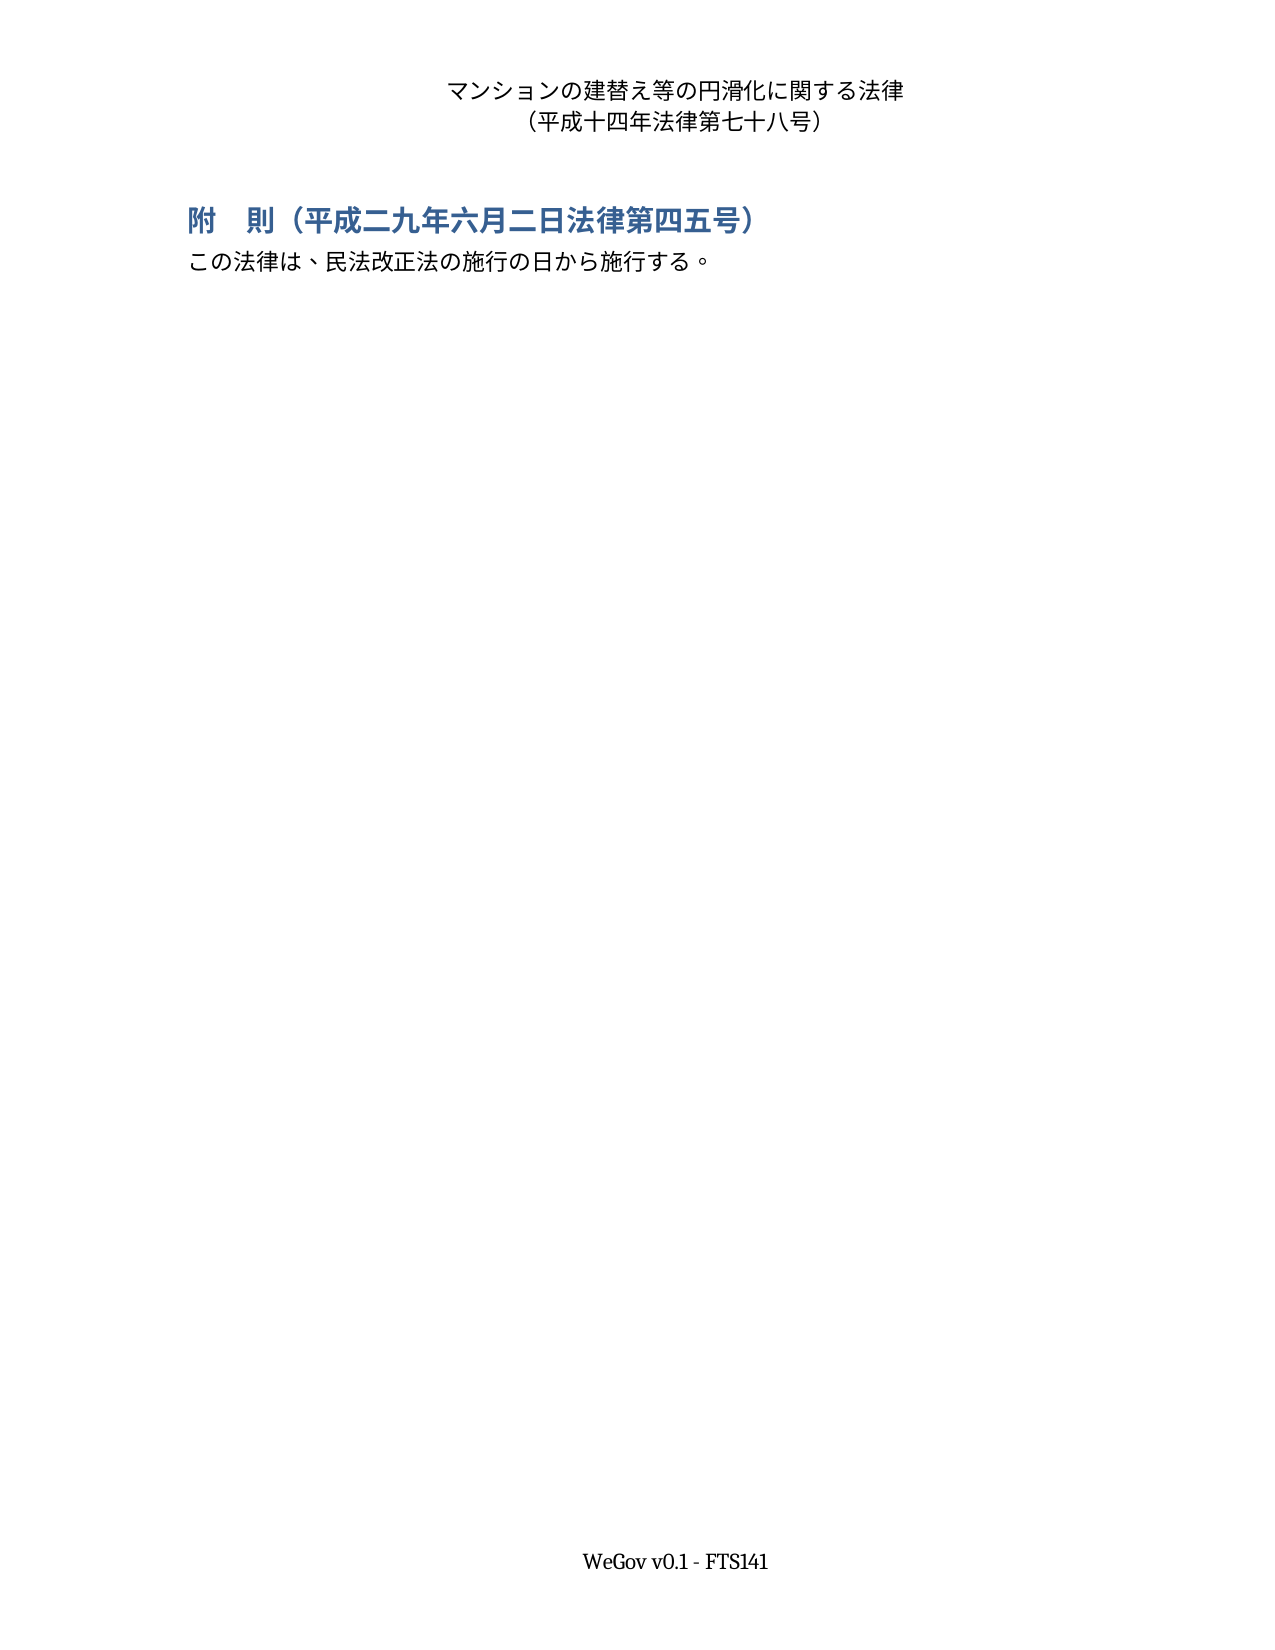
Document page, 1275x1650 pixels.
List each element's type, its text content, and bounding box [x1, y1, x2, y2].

text この法律は、民法改正法の施行の日から施行する。 [187, 246, 1087, 277]
subtitle 附 則（平成二九年六月二日法律第四五号） [187, 200, 1087, 240]
